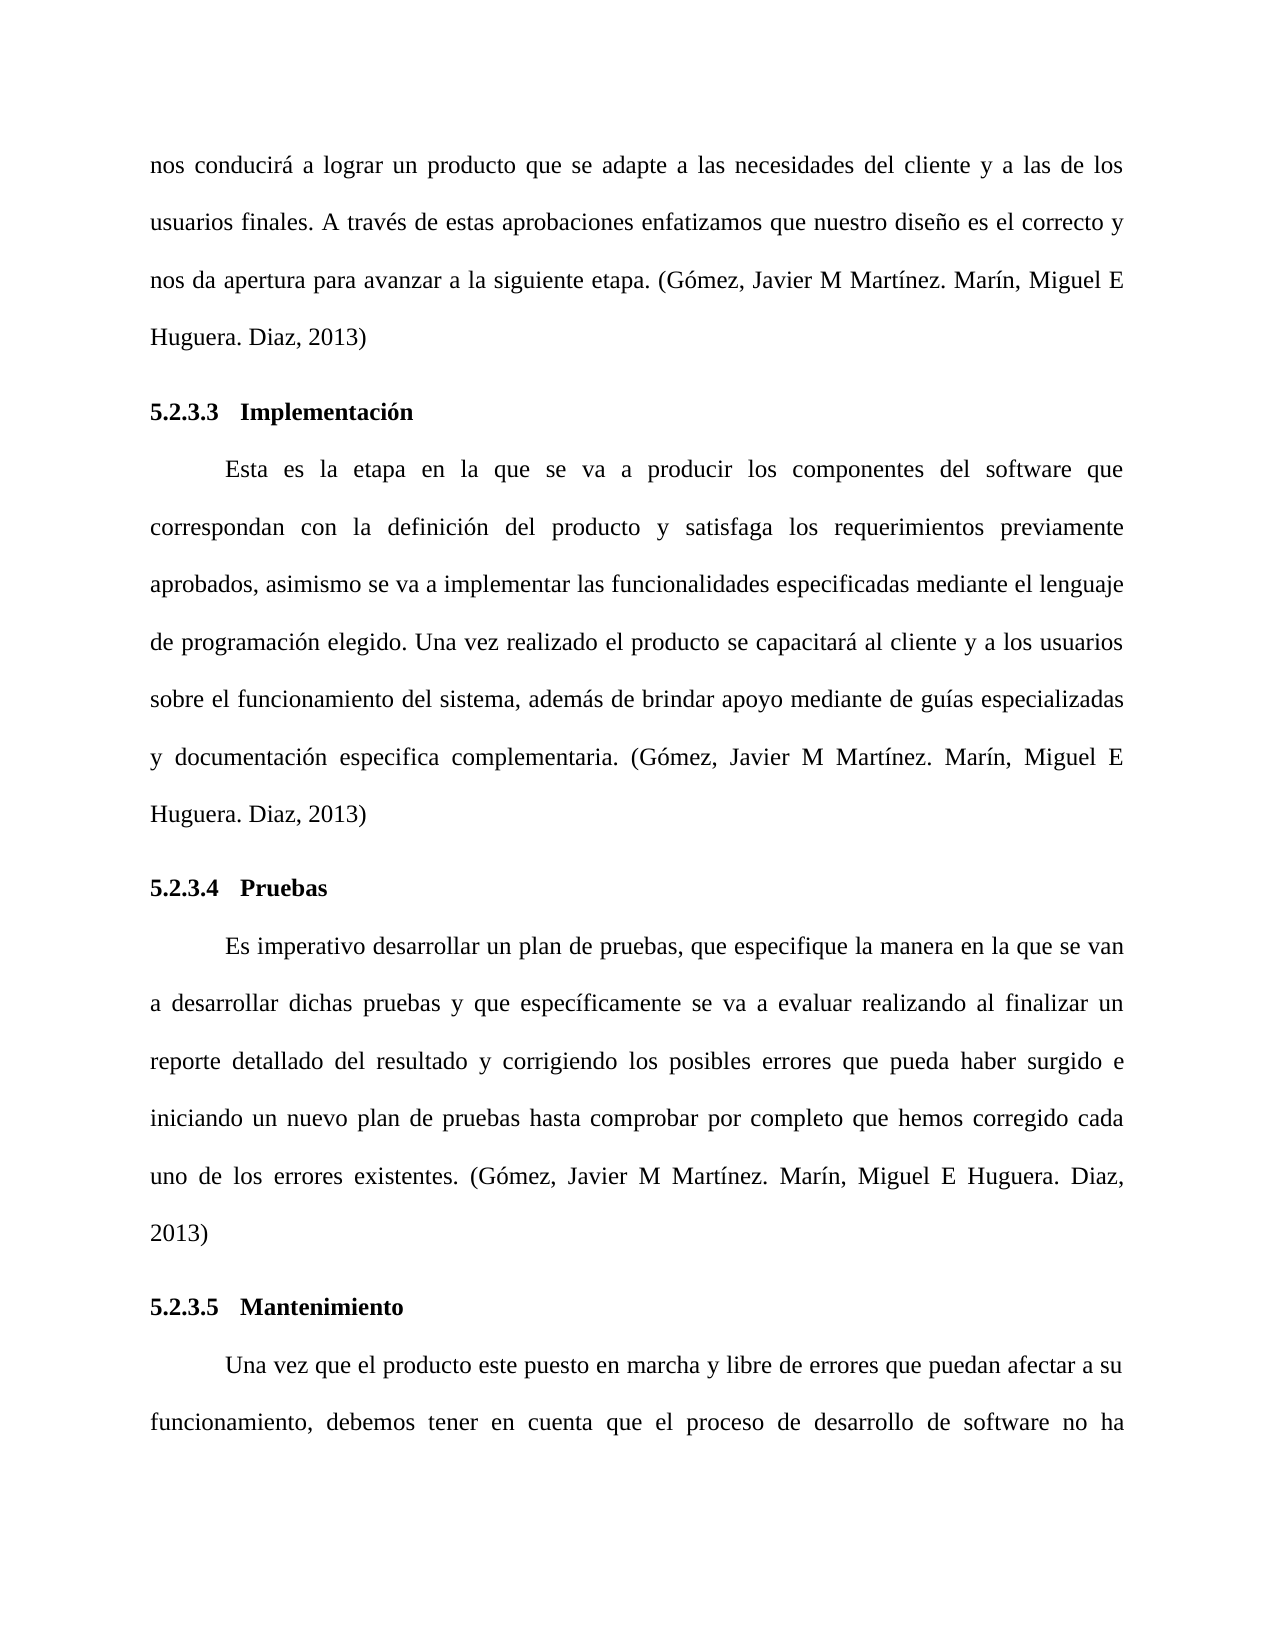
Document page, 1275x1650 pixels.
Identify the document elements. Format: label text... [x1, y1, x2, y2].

subtitle Implementación [150, 397, 1125, 425]
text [150, 150, 1125, 351]
text Esta es la etapa en la que se va a producir los componentes del software que correspondan con la definición del producto y satisfaga los requerimientos previamente aprobados, asimismo se va a implementar las funcionalidades especificadas mediante el lenguaje de programación elegido. Una vez realizado el producto se capacitará al cliente y a los usuarios sobre el funcionamiento del sistema, además de brindar apoyo mediante de guías especializadas y documentación especifica complementaria. (Gómez, Javier M Martínez. Marín, Miguel E Huguera. Diaz, 2013) [150, 454, 1125, 828]
subtitle Pruebas [150, 873, 1125, 902]
subtitle Mantenimiento [150, 1292, 1125, 1321]
text Es imperativo desarrollar un plan de pruebas, que especifique la manera en la que se van a desarrollar dichas pruebas y que específicamente se va a evaluar realizando al finalizar un reporte detallado del resultado y corrigiendo los posibles errores que pueda haber surgido e iniciando un nuevo plan de pruebas hasta comprobar por completo que hemos corregido cada uno de los errores existentes. (Gómez, Javier M Martínez. Marín, Miguel E Huguera. Diaz, 2013) [150, 931, 1125, 1247]
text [150, 1350, 1125, 1436]
